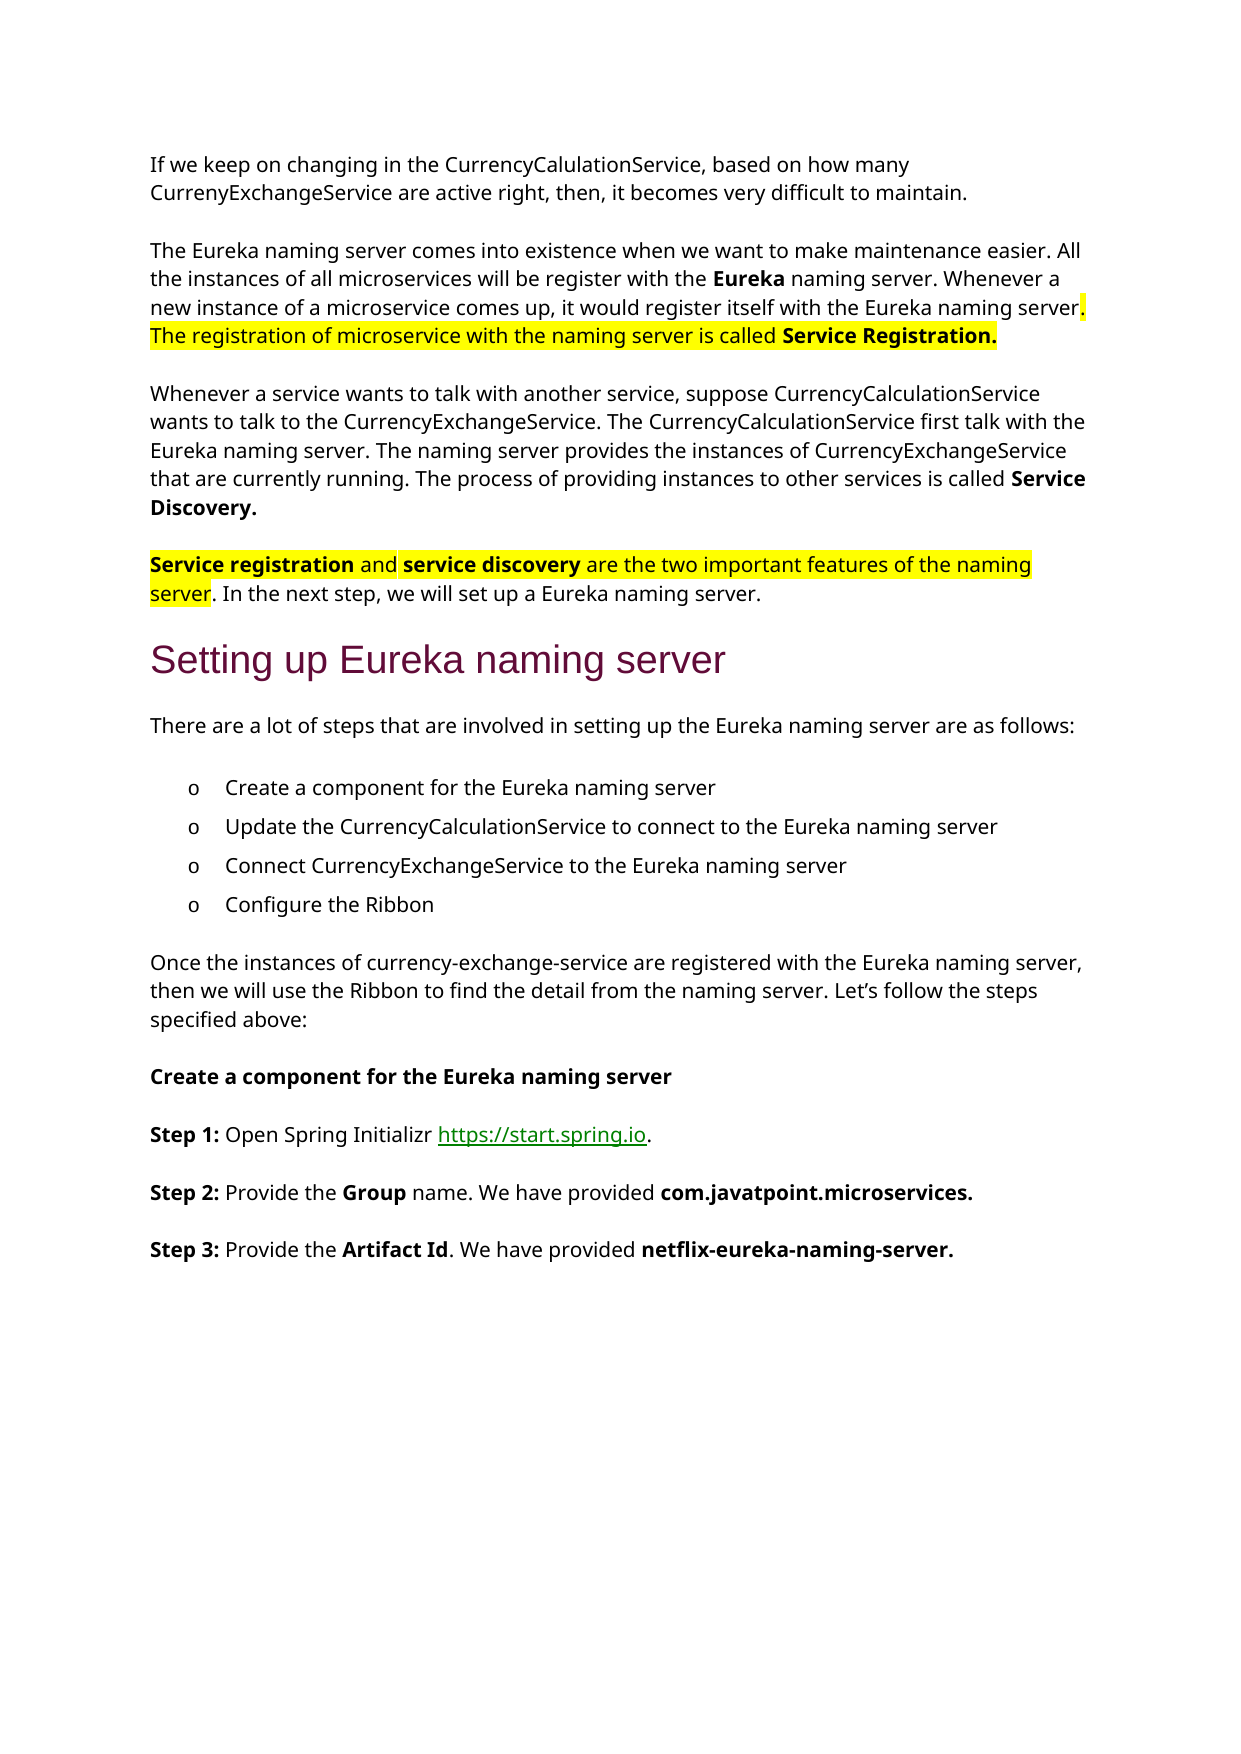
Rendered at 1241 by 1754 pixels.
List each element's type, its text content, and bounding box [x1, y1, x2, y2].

list Update the CurrencyCalculationService to connect to the Eureka naming server [187, 808, 1090, 841]
text Create a component for the Eureka naming server [150, 1062, 1090, 1091]
text The Eureka naming server comes into existence when we want to make maintenance easier. All the instances of all microservices will be register with the Eureka naming server. Whenever a new instance of a microservice comes up, it would register itself with the Eureka naming server. The registration of microservice with the naming server is called Service Registration. [150, 236, 1090, 350]
text Whenever a service wants to talk with another service, suppose CurrencyCalculationService wants to talk to the CurrencyExchangeService. The CurrencyCalculationService first talk with the Eureka naming server. The naming server provides the instances of CurrencyExchangeService that are currently running. The process of providing instances to other services is called Service Discovery. [150, 379, 1090, 521]
text Step 2: Provide the Group name. We have provided com.javatpoint.microservices. [150, 1178, 1090, 1206]
list Connect CurrencyExchangeService to the Eureka naming server [187, 847, 1090, 880]
text Step 3: Provide the Artifact Id. We have provided netflix-eureka-naming-server. [150, 1235, 1090, 1264]
list Configure the Ribbon [187, 886, 1090, 919]
list Create a component for the Eureka naming server [187, 769, 1090, 802]
text If we keep on changing in the CurrencyCalulationService, based on how many CurrenyExchangeService are active right, then, it becomes very difficult to maintain. [150, 150, 1090, 207]
text Once the instances of currency-exchange-service are registered with the Eureka naming server, then we will use the Ribbon to find the detail from the naming server. Let’s follow the steps specified above: [150, 948, 1090, 1033]
text Step 1: Open Spring Initializr https://start.spring.io. [150, 1120, 1090, 1148]
text Service registration and service discovery are the two important features of the naming server. In the next step, we will set up a Eureka naming server. [211, 550, 1090, 607]
text There are a lot of steps that are involved in setting up the Eureka naming server are as follows: [150, 711, 1090, 739]
text Setting up Eureka naming server [150, 636, 1090, 682]
